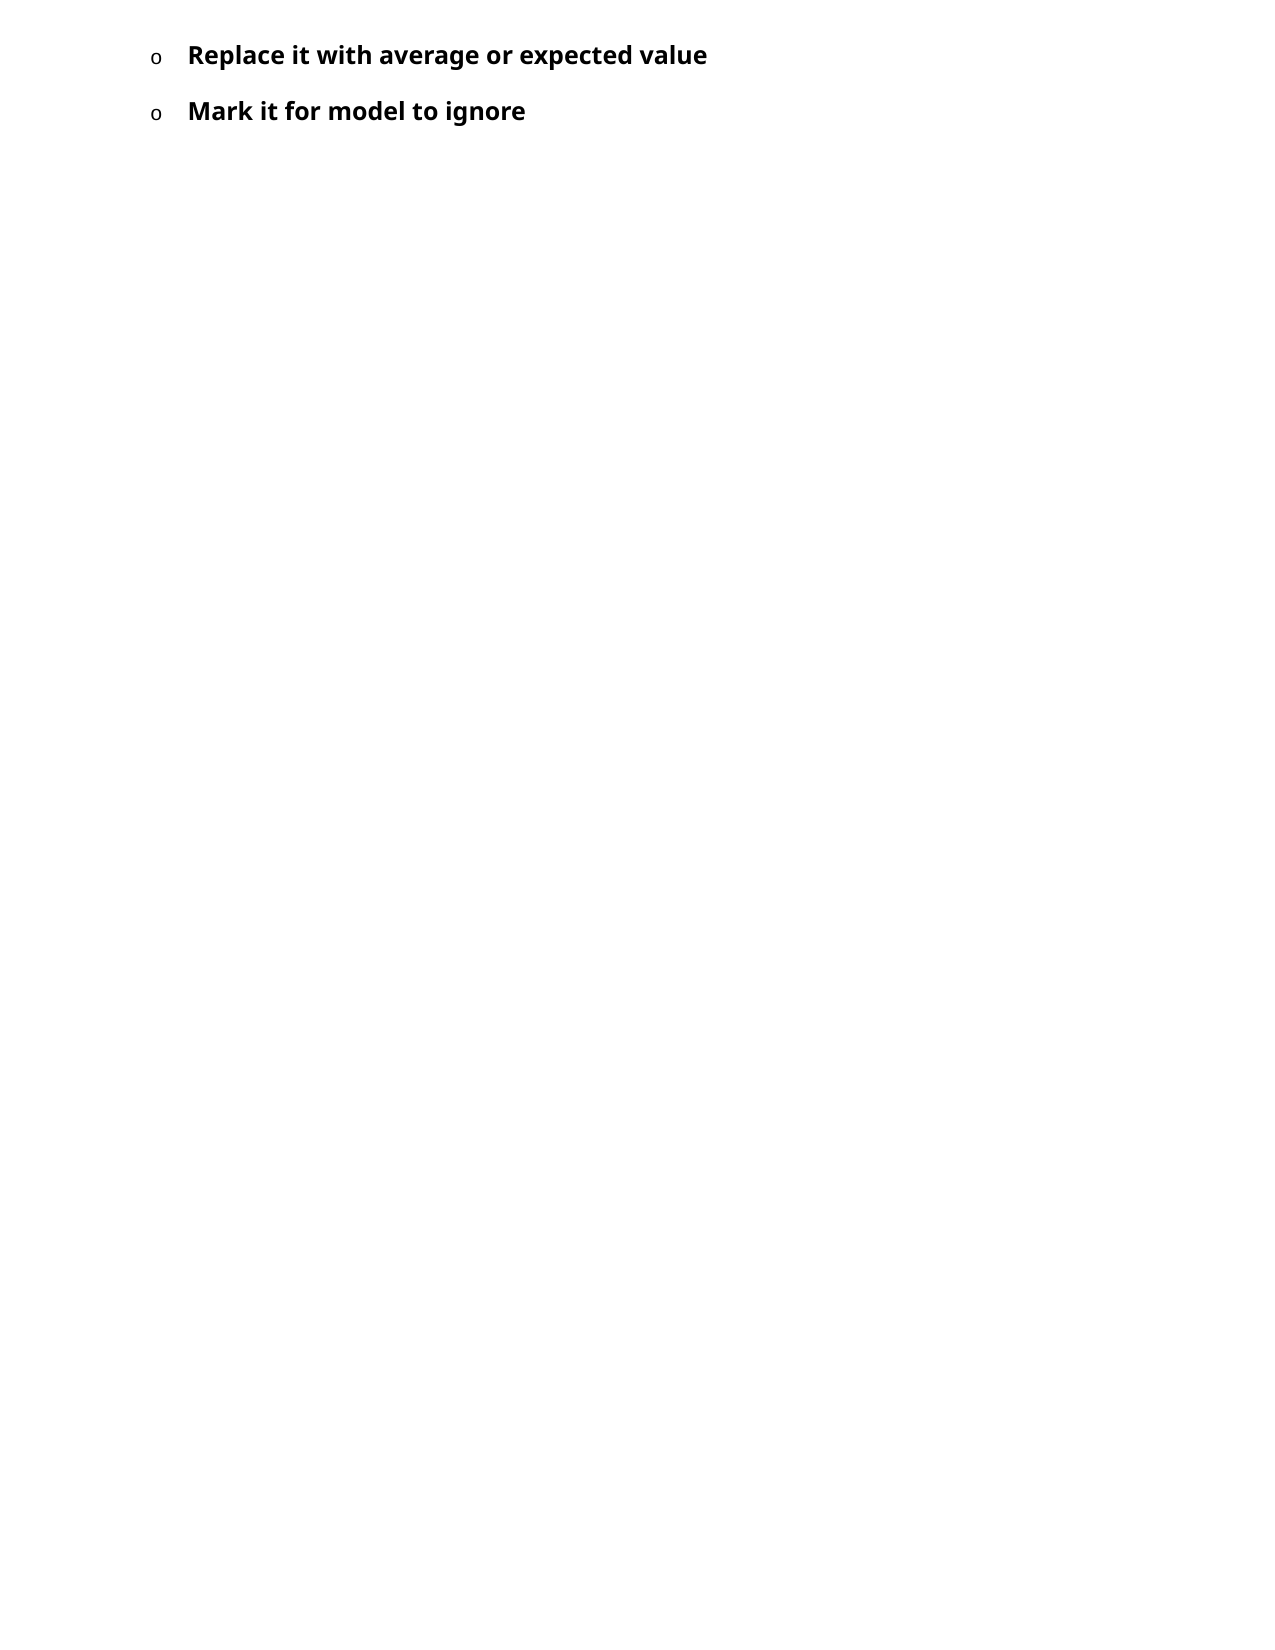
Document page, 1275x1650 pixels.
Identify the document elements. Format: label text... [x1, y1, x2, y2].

list Mark it for model to ignore [150, 93, 1247, 127]
list Replace it with average or expected value [150, 37, 1247, 72]
